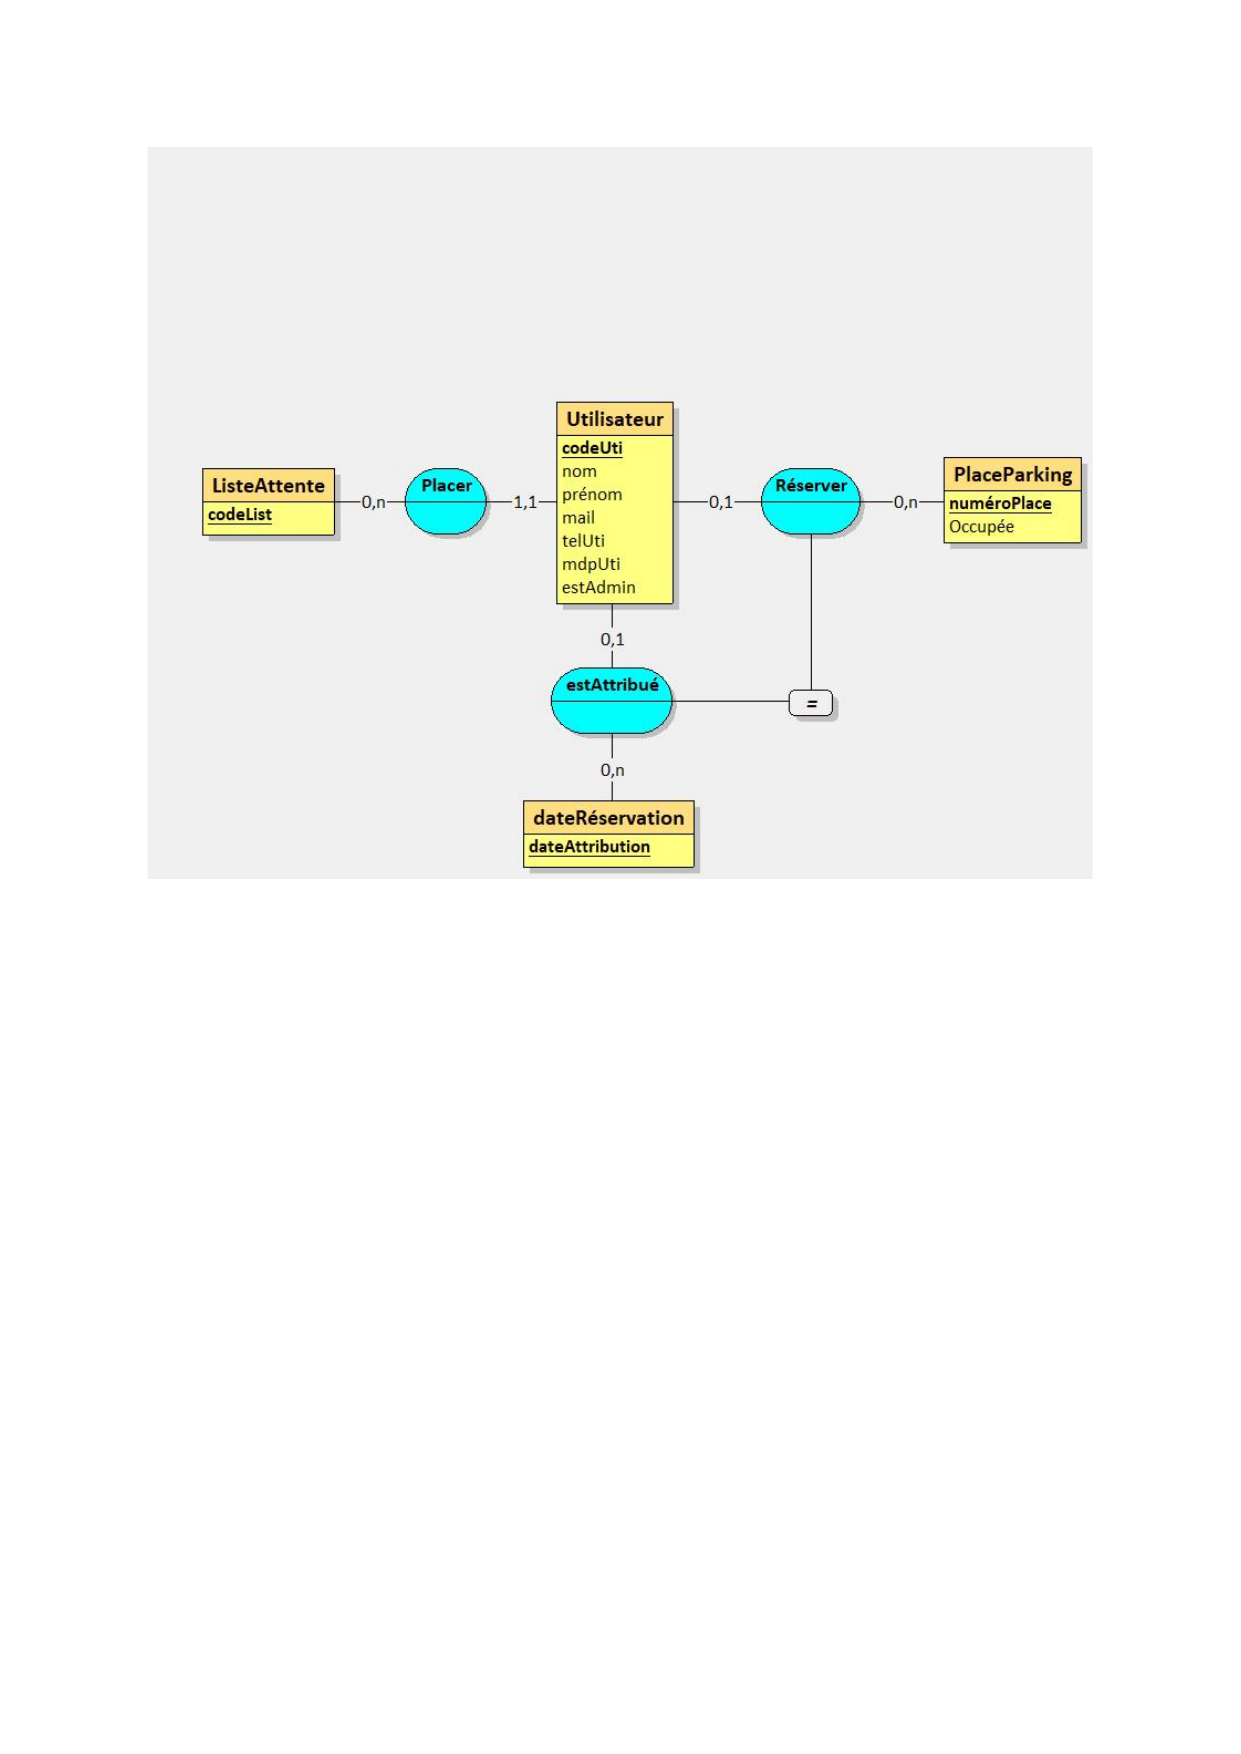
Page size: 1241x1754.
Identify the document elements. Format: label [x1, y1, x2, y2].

picture [147, 147, 1093, 879]
